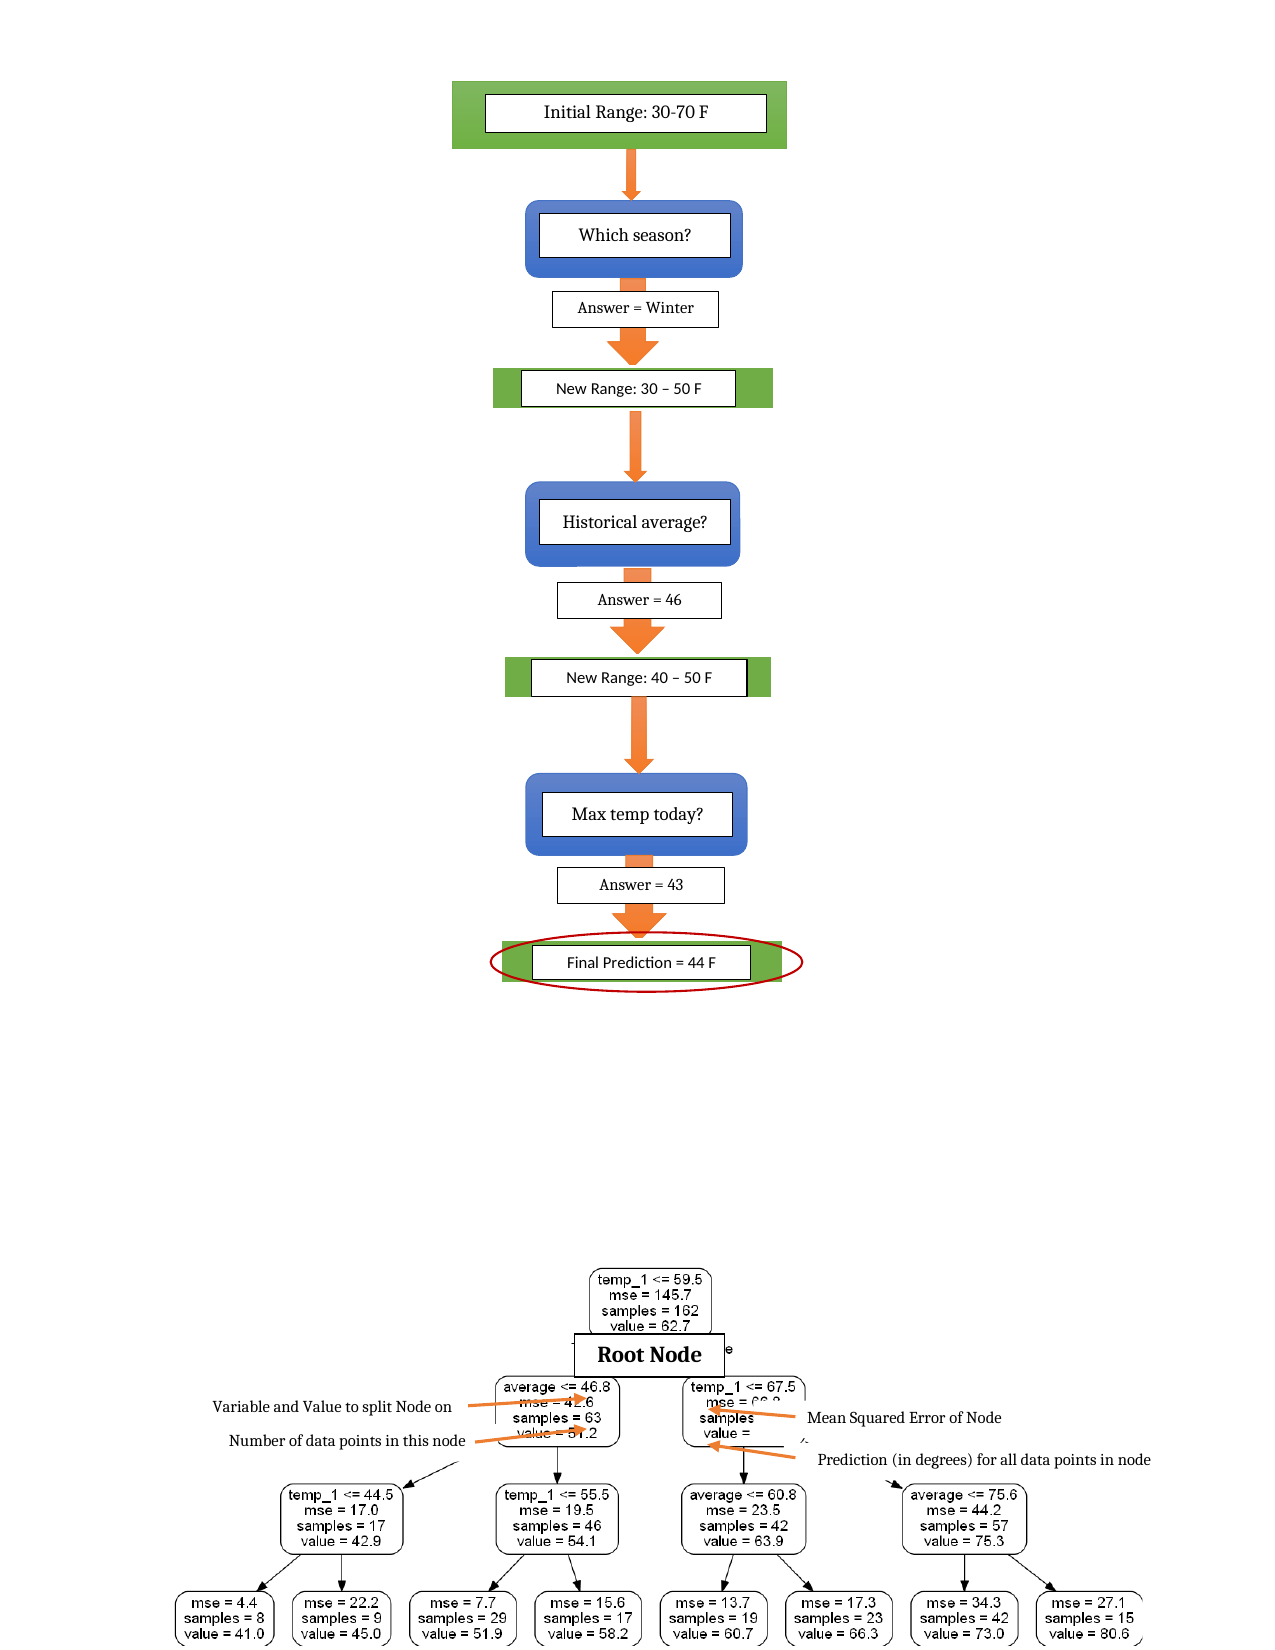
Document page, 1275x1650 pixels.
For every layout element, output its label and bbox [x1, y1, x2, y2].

picture [171, 1264, 1143, 1646]
